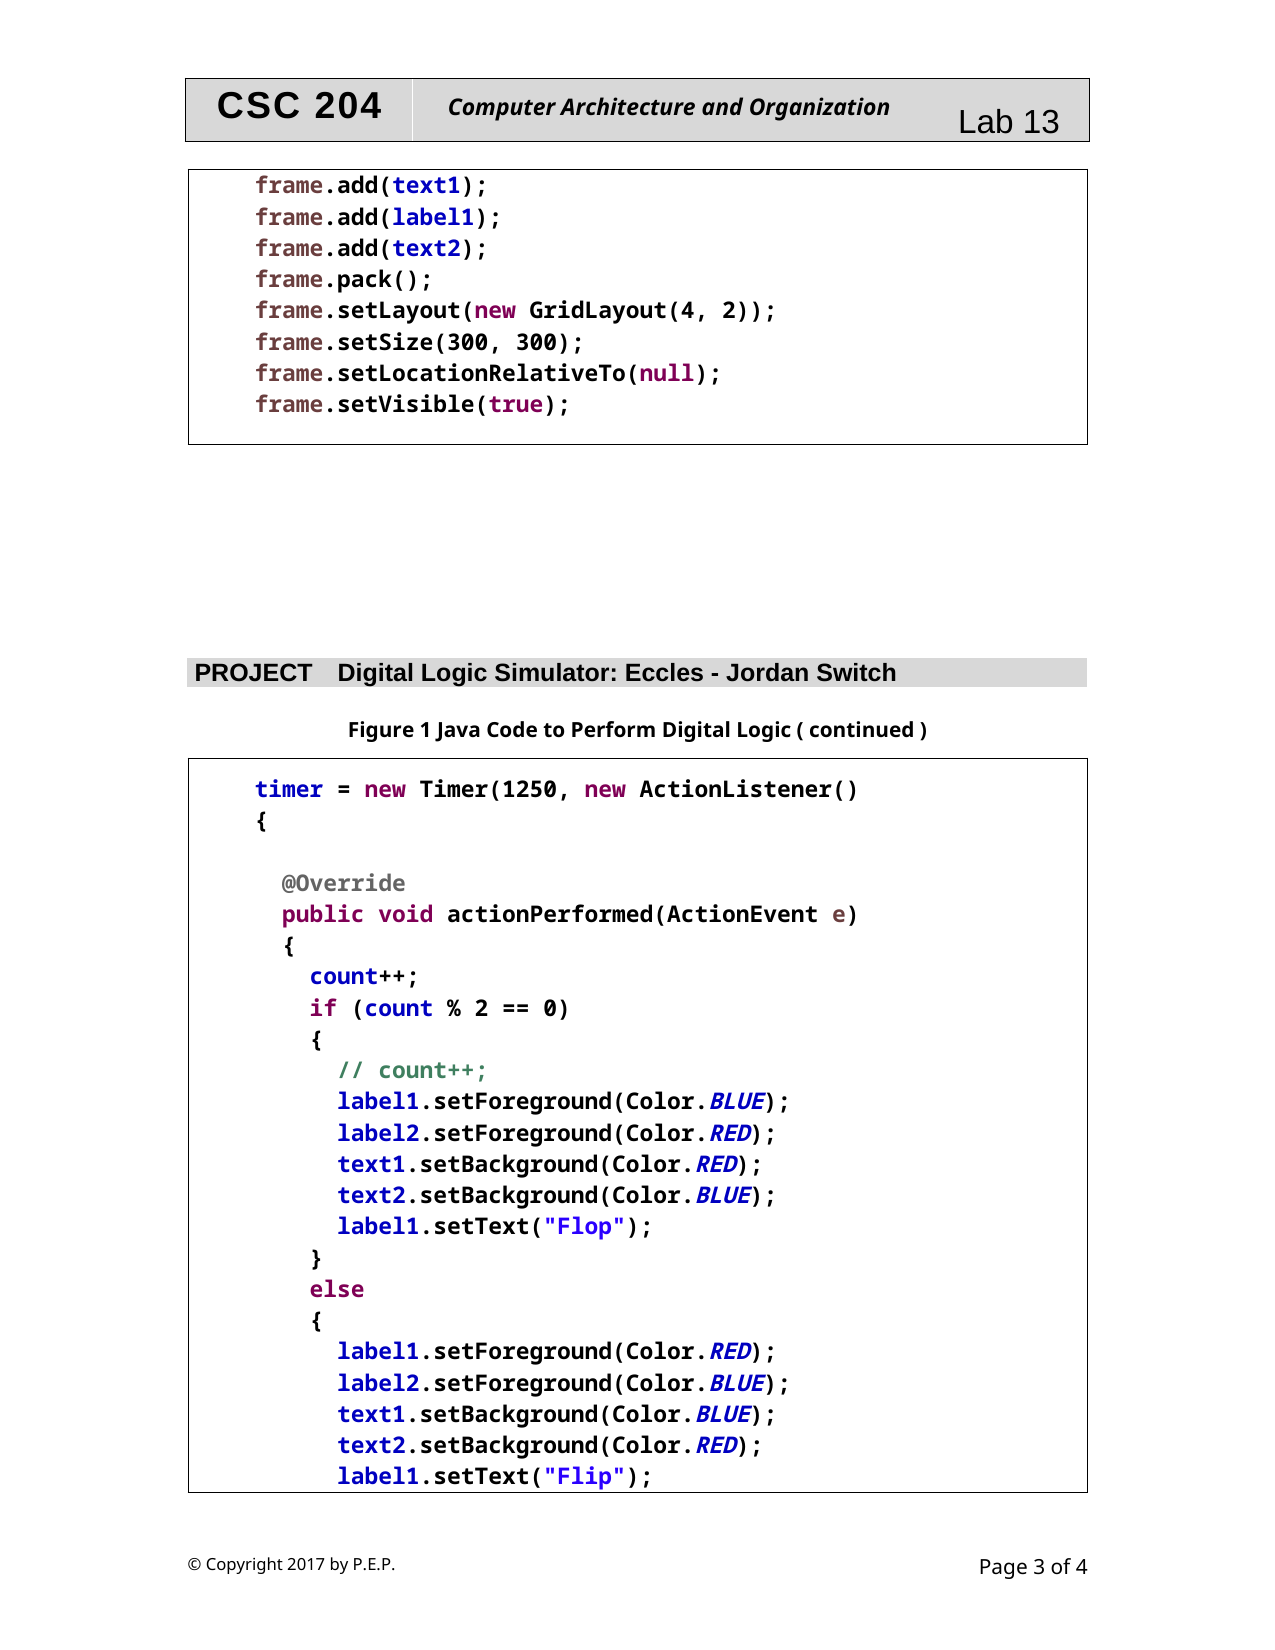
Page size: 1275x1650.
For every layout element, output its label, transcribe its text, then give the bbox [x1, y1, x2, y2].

text PROJECT Digital Logic Simulator: Eccles - Jordan Switch [187, 658, 1087, 687]
text Figure 1 Java Code to Perform Digital Logic ( continued ) [187, 715, 1087, 743]
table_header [189, 759, 1087, 1492]
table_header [189, 170, 1087, 443]
